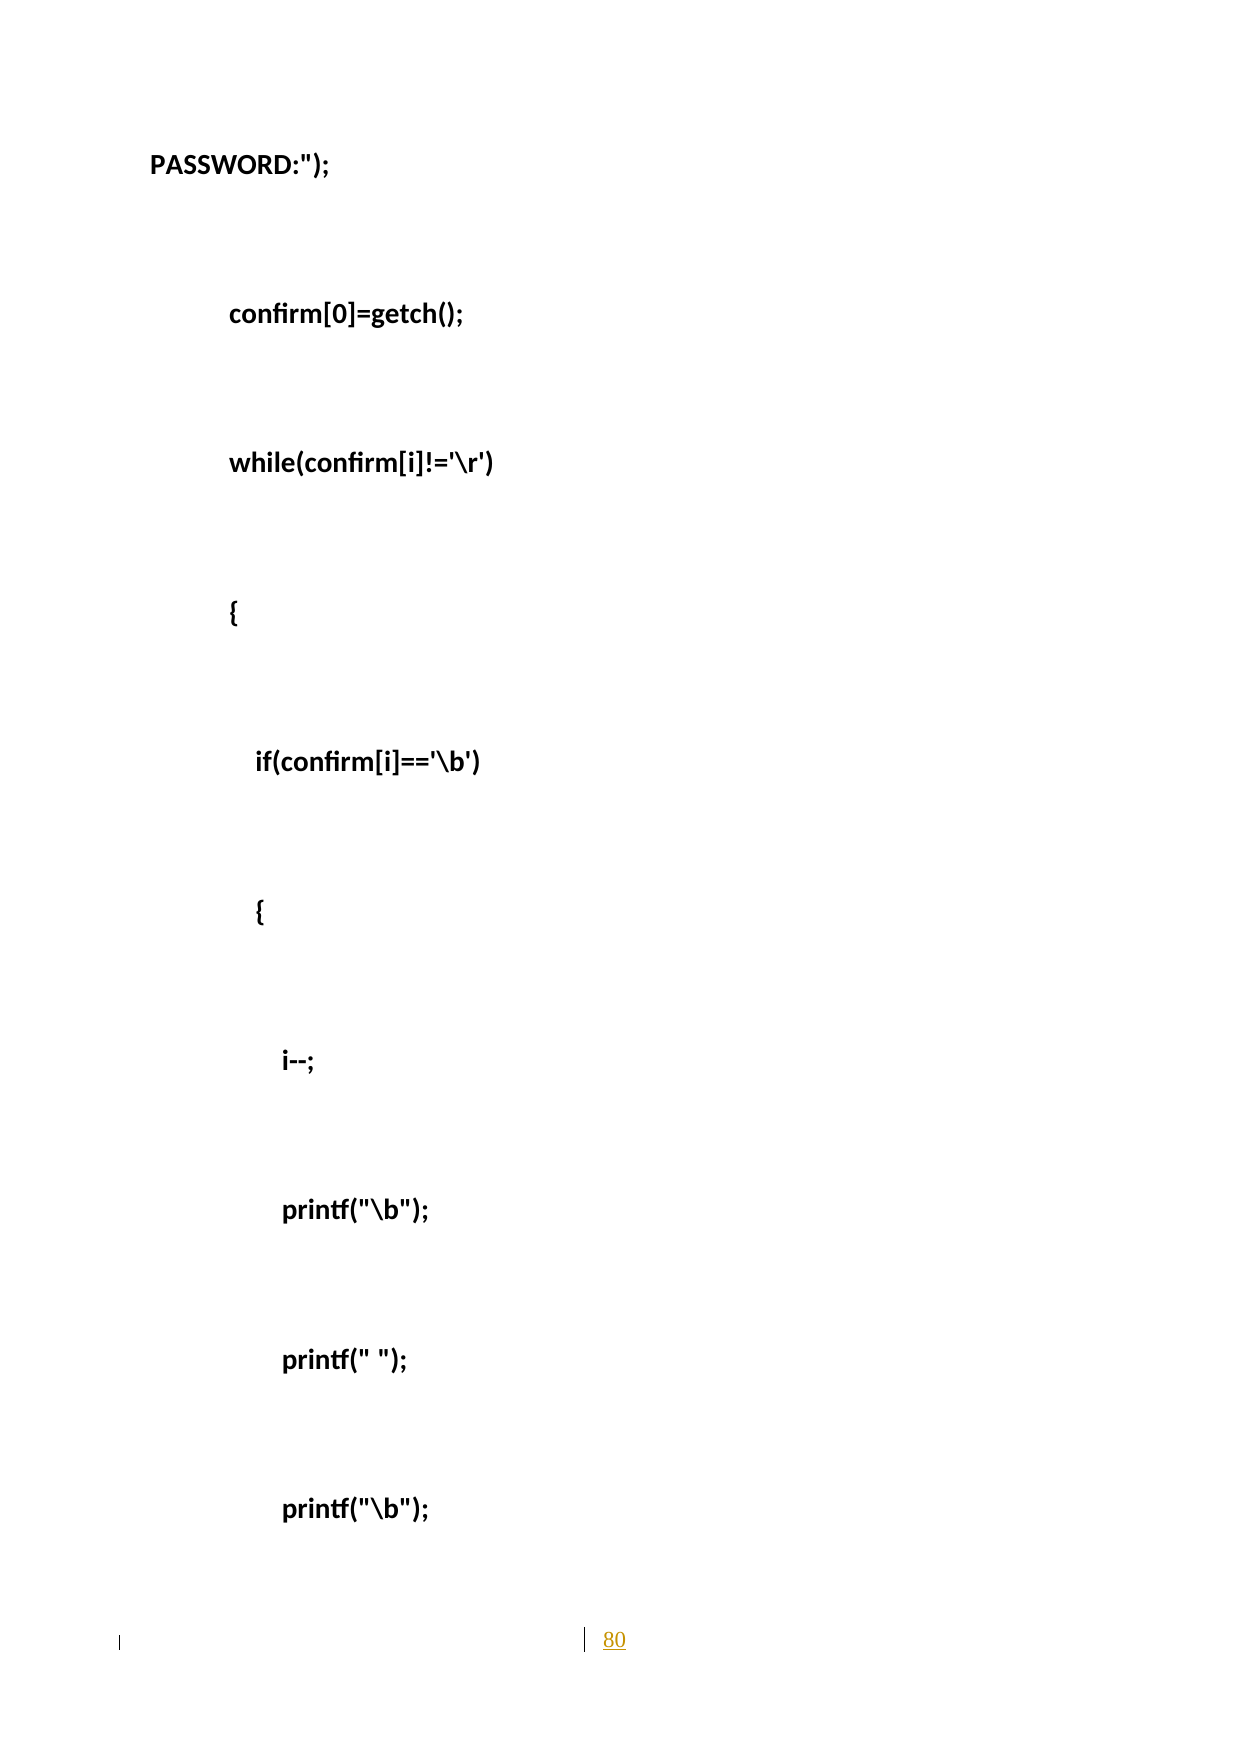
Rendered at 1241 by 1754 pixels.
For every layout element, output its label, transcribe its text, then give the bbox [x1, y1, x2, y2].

text confirm[0]=getch(); [150, 295, 620, 331]
text { [150, 594, 620, 629]
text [150, 146, 620, 181]
text printf("\b"); [150, 1191, 620, 1227]
text while(confirm[i]!='\r') [150, 444, 620, 480]
text i--; [150, 1042, 620, 1078]
text printf("\b"); [150, 1490, 620, 1526]
text if(confirm[i]=='\b') [150, 743, 620, 779]
text { [150, 893, 620, 928]
text printf(" "); [150, 1341, 620, 1376]
